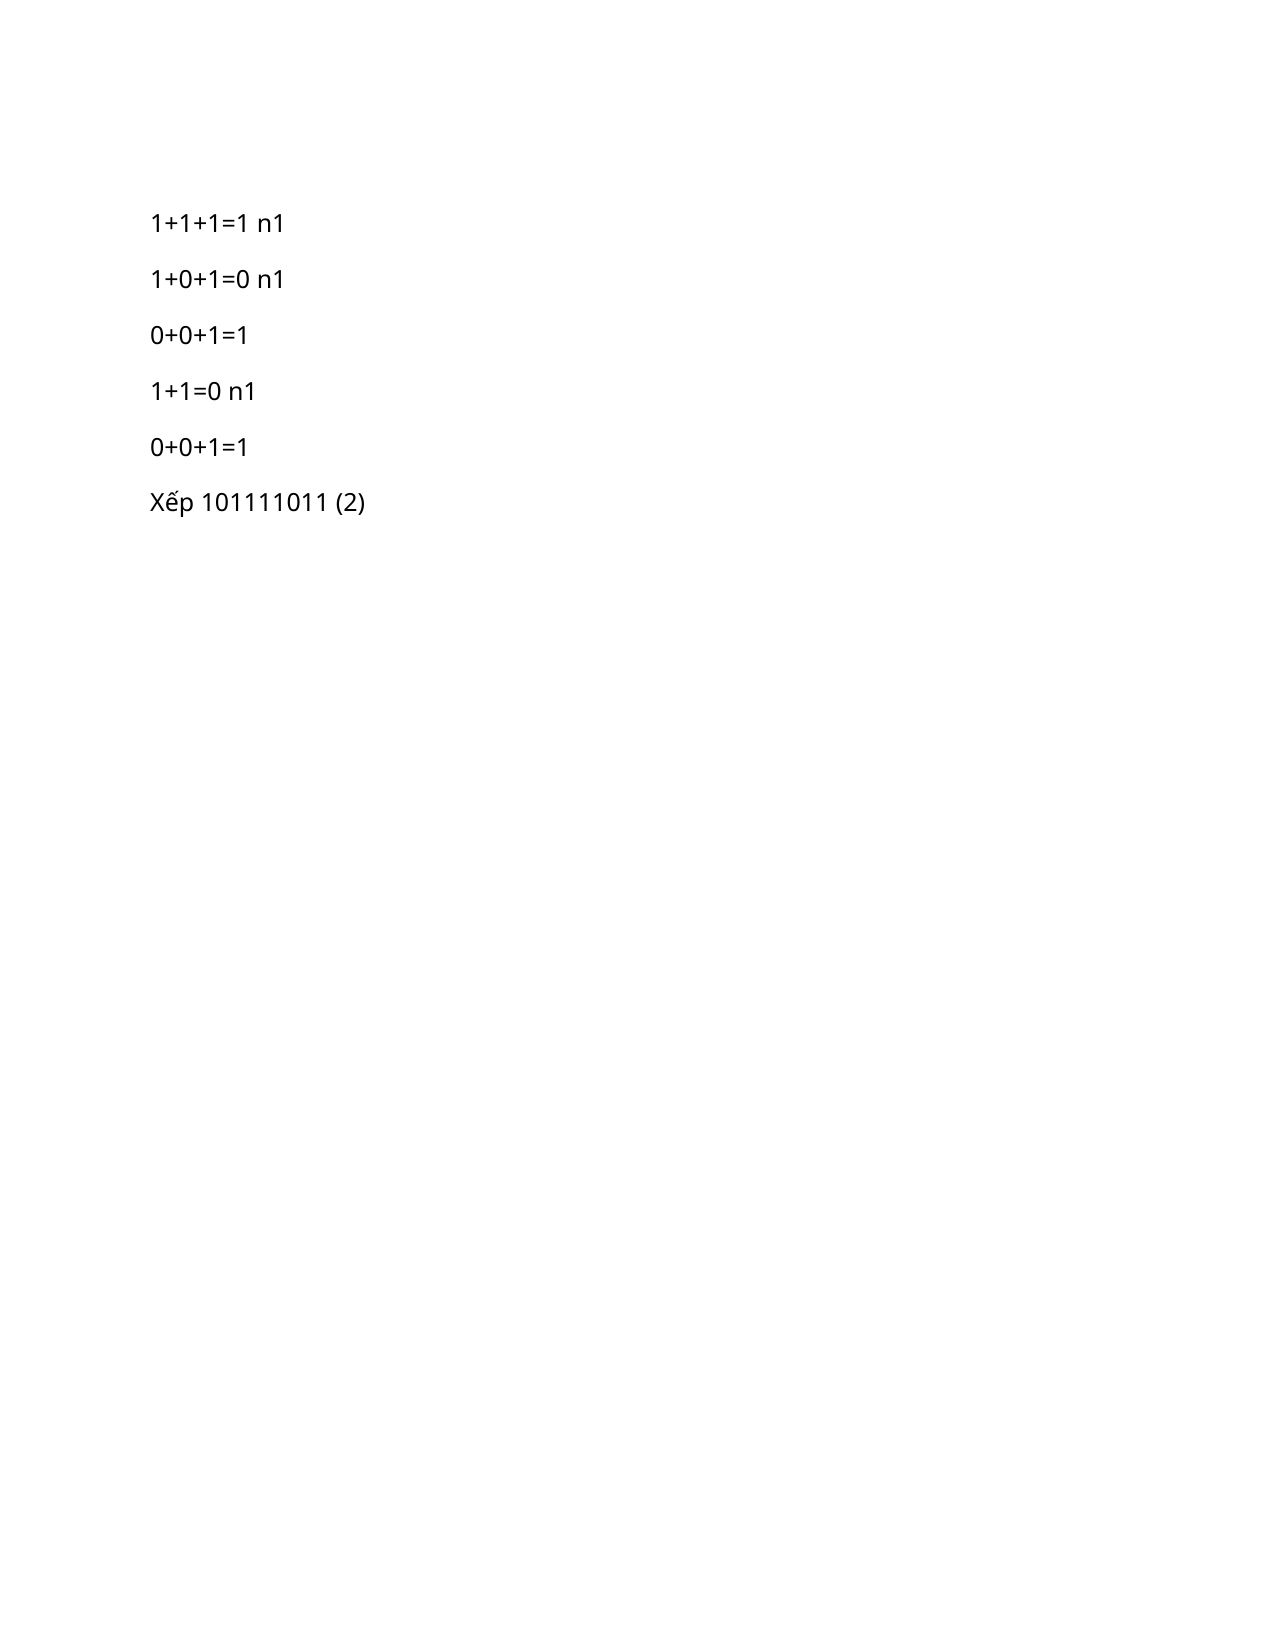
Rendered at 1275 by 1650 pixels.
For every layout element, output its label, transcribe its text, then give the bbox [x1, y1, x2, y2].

text 0+0+1=1 [150, 317, 1125, 352]
text 1+1=0 n1 [150, 373, 1125, 407]
text 0+0+1=1 [150, 429, 1125, 463]
text 1+1+1=1 n1 [150, 206, 1125, 240]
text Xếp 101111011 (2) [150, 485, 1125, 519]
text 1+0+1=0 n1 [150, 262, 1125, 296]
